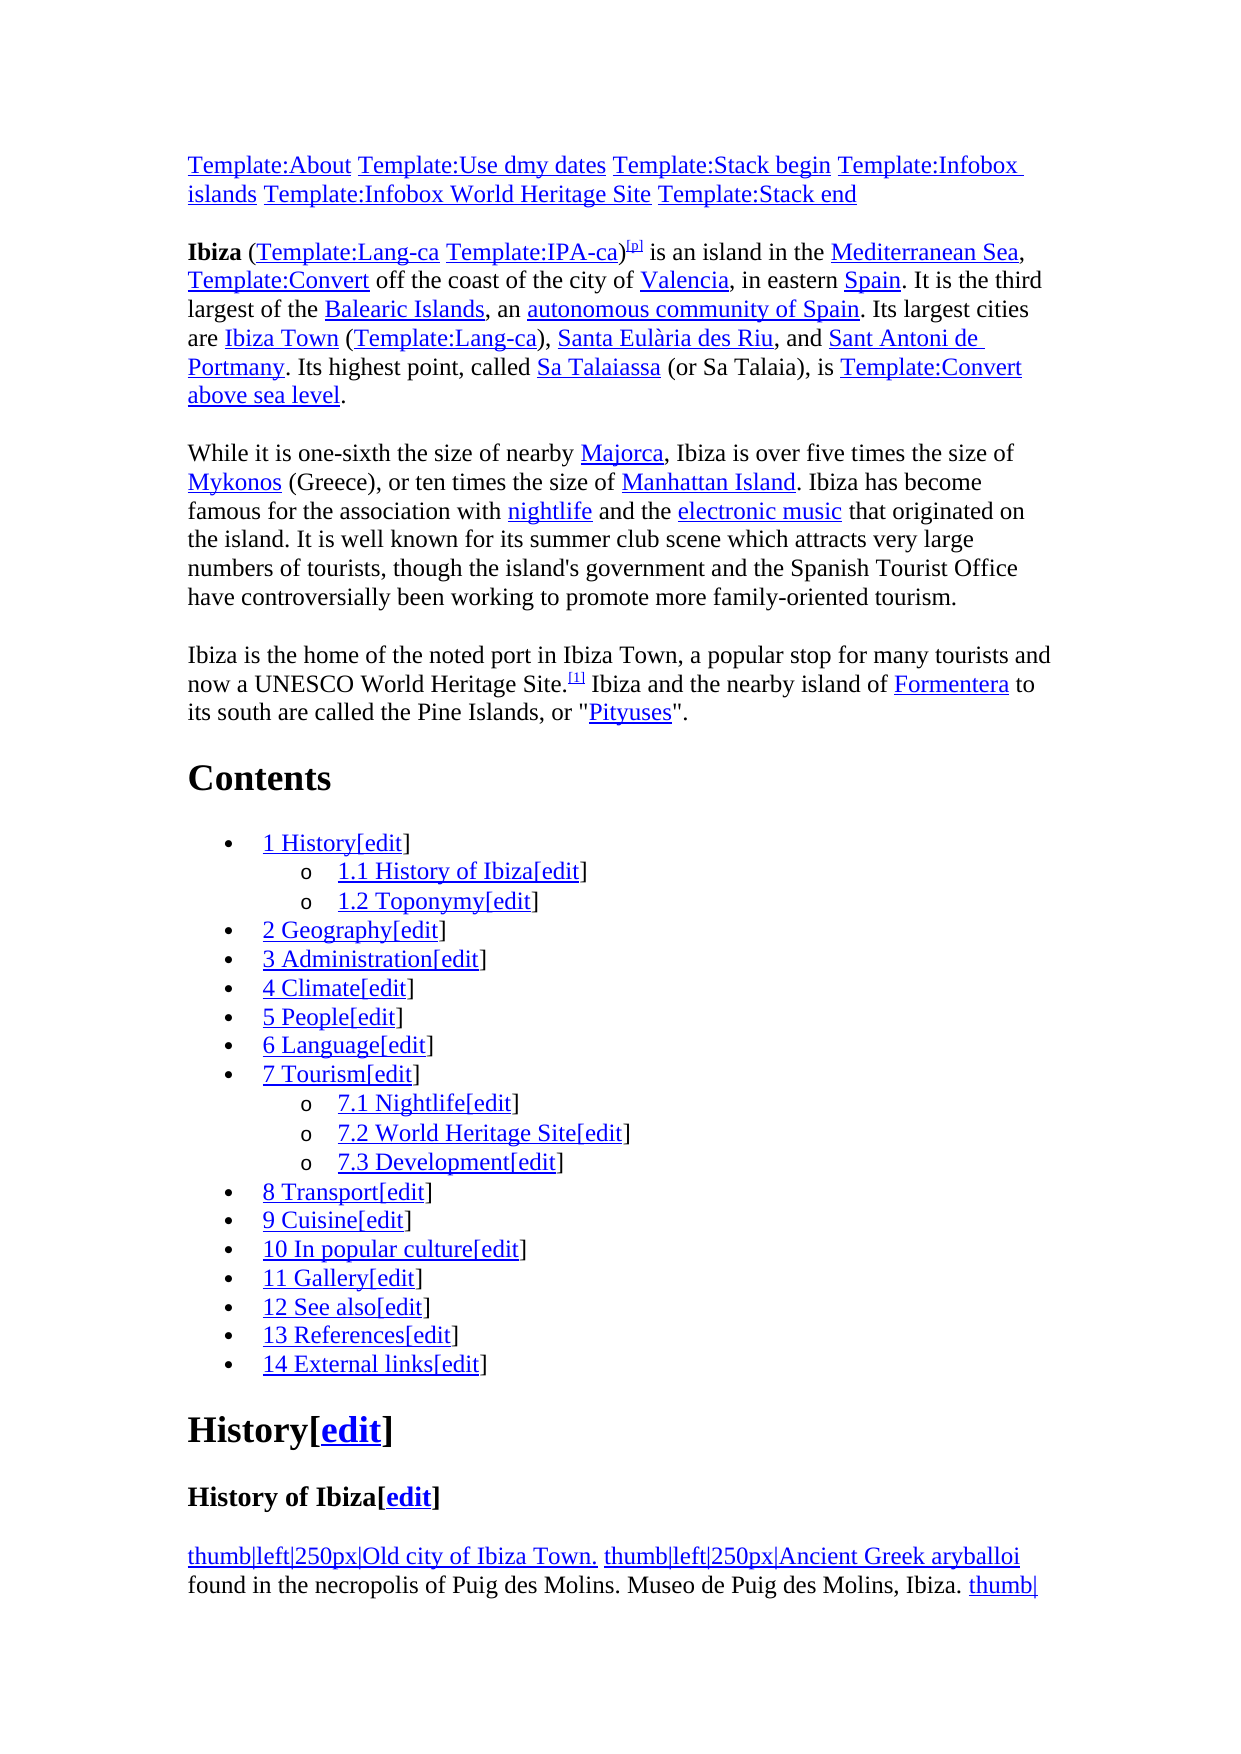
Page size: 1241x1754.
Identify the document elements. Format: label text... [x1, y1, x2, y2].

list 6 Language[edit] [225, 1031, 1053, 1059]
list 3 Administration[edit] [225, 944, 1053, 973]
list 1 History[edit] [225, 828, 1053, 856]
list 7 Tourism[edit] [225, 1059, 1053, 1088]
subtitle Contents [187, 755, 1053, 798]
list 7.2 World Heritage Site[edit] [300, 1118, 1053, 1147]
list 7.1 Nightlife[edit] [300, 1088, 1053, 1118]
list 8 Transport[edit] [225, 1177, 1053, 1206]
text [187, 1541, 1053, 1599]
list 13 References[edit] [225, 1321, 1053, 1349]
list 11 Gallery[edit] [225, 1263, 1053, 1292]
list 10 In popular culture[edit] [225, 1234, 1053, 1263]
list 4 Climate[edit] [225, 973, 1053, 1002]
list 14 External links[edit] [225, 1349, 1053, 1378]
list 7.3 Development[edit] [300, 1147, 1053, 1177]
text Ibiza (Template:Lang-ca Template:IPA-ca)[p] is an island in the Mediterranean Sea, Template:Convert off the coast of the city of Valencia, in eastern Spain. It is the third largest of the Balearic Islands, an autonomous community of Spain. Its largest cities are Ibiza Town (Template:Lang-ca), Santa Eulària des Riu, and Sant Antoni de Portmany. Its highest point, called Sa Talaiassa (or Sa Talaia), is Template:Convert above sea level. [187, 237, 1053, 409]
list 1.1 History of Ibiza[edit] [300, 856, 1053, 886]
subtitle History[edit] [187, 1407, 1053, 1450]
list 2 Geography[edit] [225, 916, 1053, 944]
list 1.2 Toponymy[edit] [300, 886, 1053, 916]
text While it is one-sixth the size of nearby Majorca, Ibiza is over five times the size of Mykonos (Greece), or ten times the size of Manhattan Island. Ibiza has become famous for the association with nightlife and the electronic music that originated on the island. It is well known for its summer club scene which attracts very large numbers of tourists, though the island's government and the Spanish Tourist Office have controversially been working to promote more family-oriented tourism. [187, 438, 1053, 611]
subtitle History of Ibiza[edit] [187, 1479, 1053, 1512]
text Ibiza is the home of the noted port in Ibiza Town, a popular stop for many tourists and now a UNESCO World Heritage Site.[1] Ibiza and the nearby island of Formentera to its south are called the Pine Islands, or "Pityuses". [187, 640, 1053, 726]
text Template:About Template:Use dmy dates Template:Stack begin Template:Infobox islands Template:Infobox World Heritage Site Template:Stack end [187, 150, 1053, 207]
list 5 People[edit] [225, 1002, 1053, 1031]
list 12 See also[edit] [225, 1292, 1053, 1321]
list 9 Cuisine[edit] [225, 1206, 1053, 1234]
